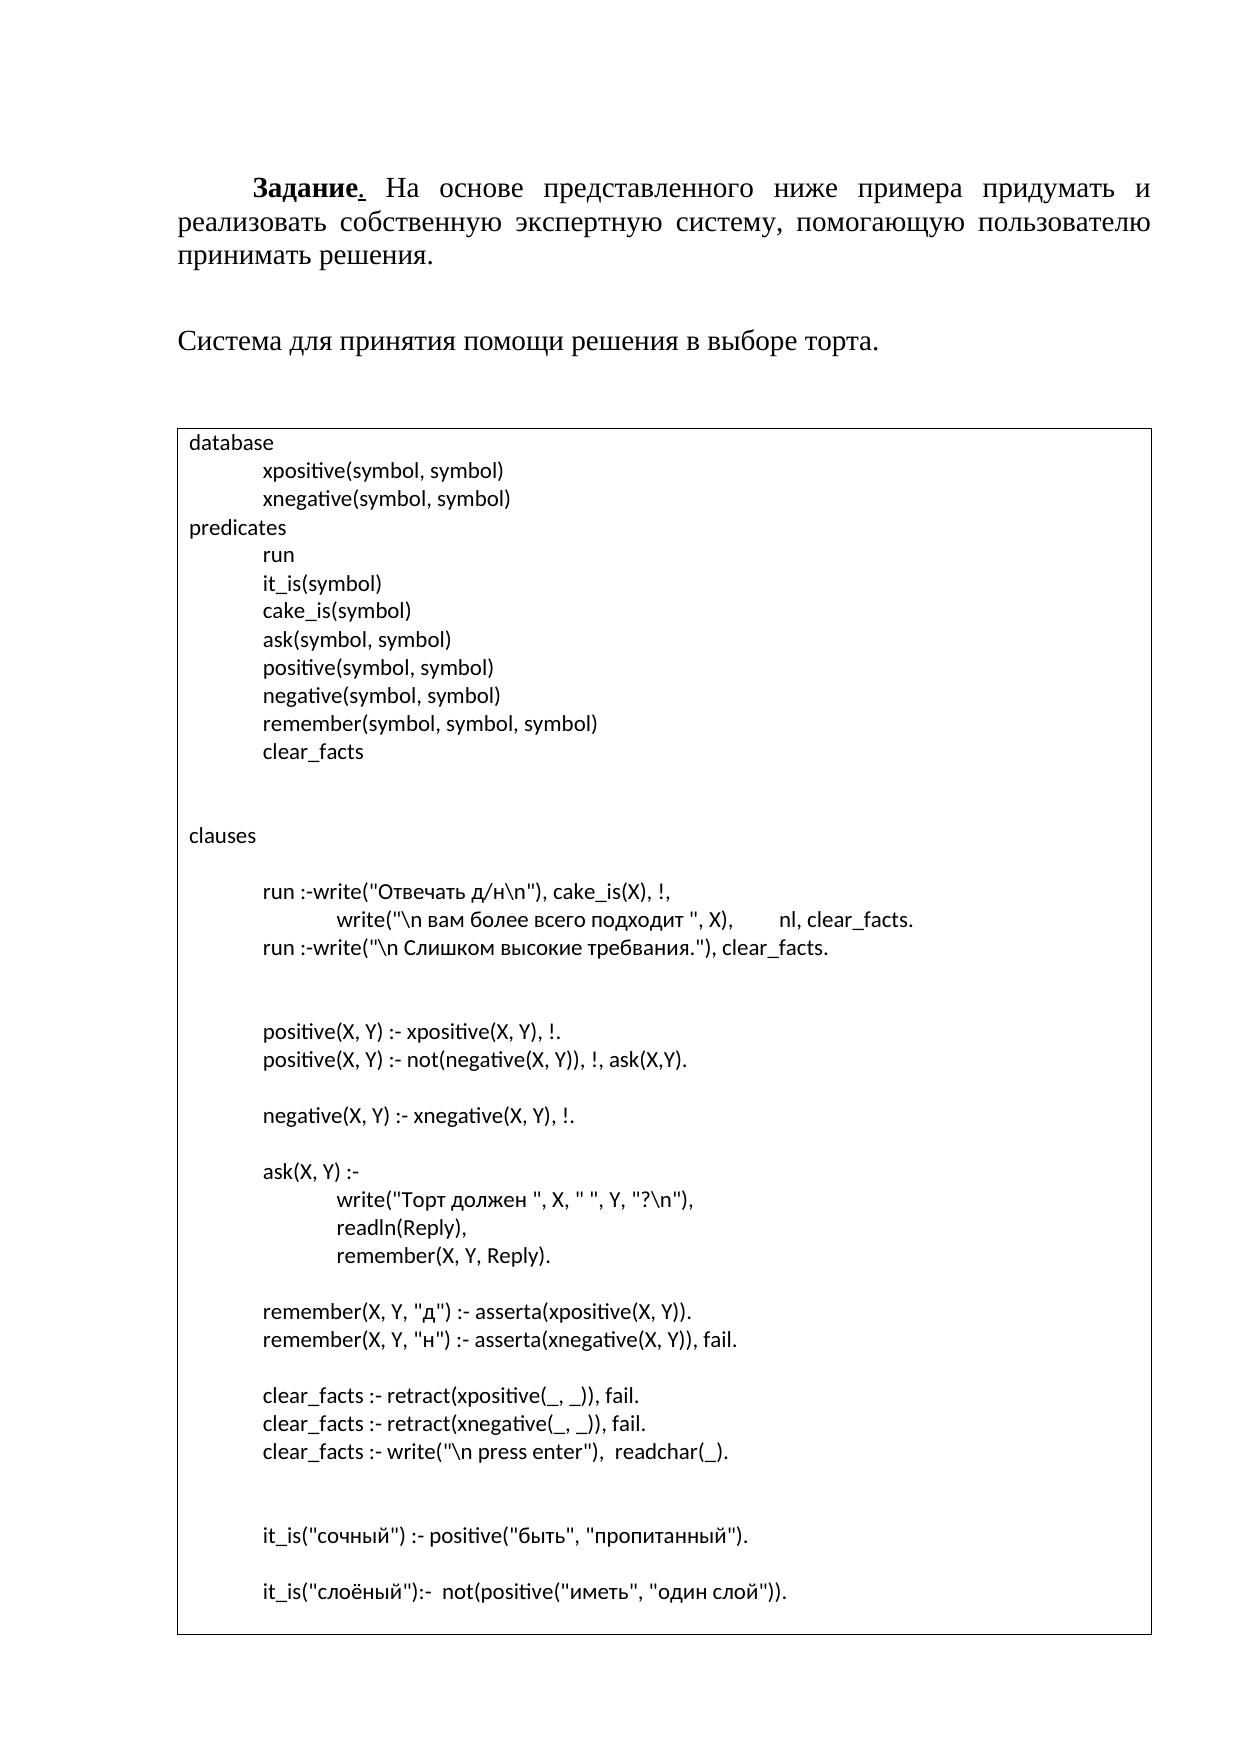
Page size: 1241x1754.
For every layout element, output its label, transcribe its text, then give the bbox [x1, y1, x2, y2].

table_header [178, 429, 1151, 1633]
text Задание. На основе представленного ниже примера придумать и реализовать собственную экспертную систему, помогающую пользователю принимать решения. [177, 170, 1152, 271]
text Система для принятия помощи решения в выборе торта. [177, 323, 1152, 357]
